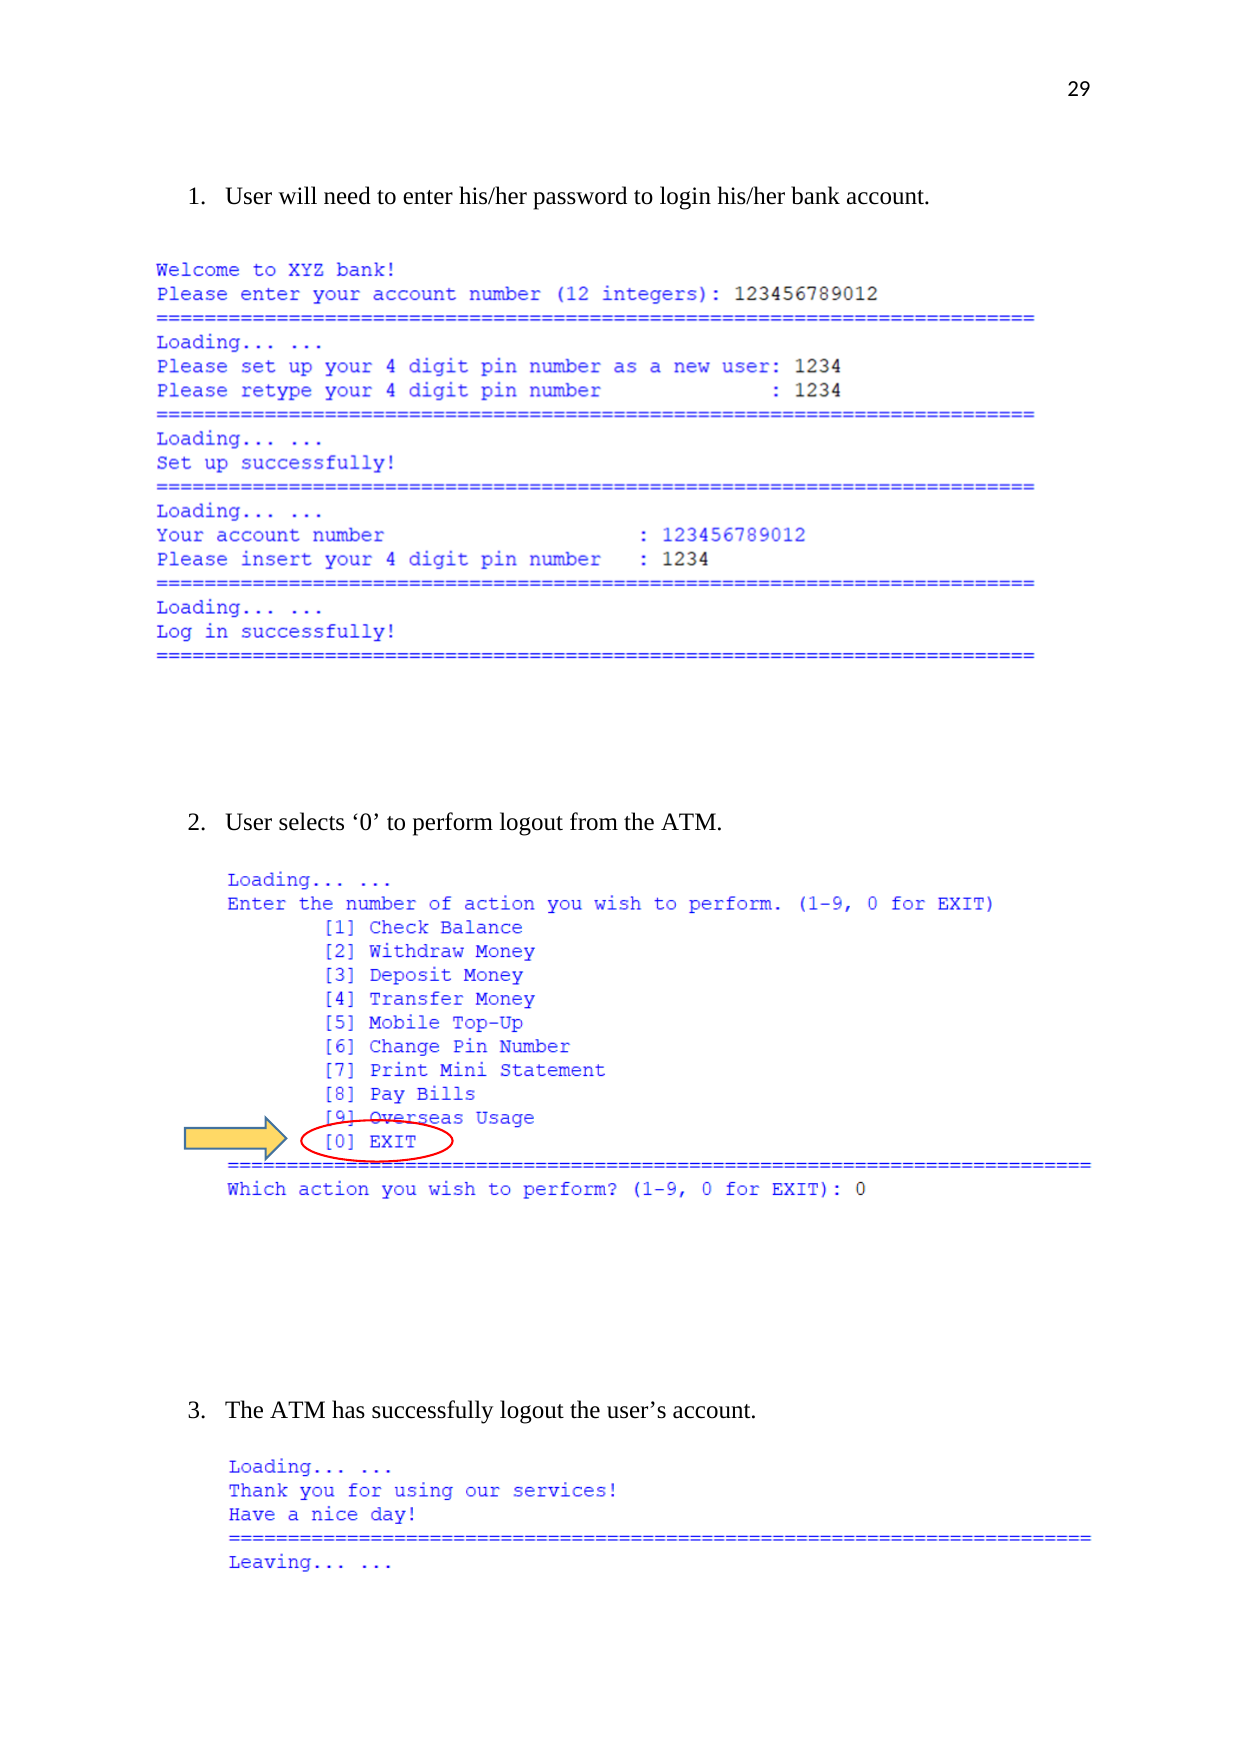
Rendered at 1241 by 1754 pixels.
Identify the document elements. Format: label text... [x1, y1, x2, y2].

list The ATM has successfully logout the user’s account. [187, 1395, 1090, 1424]
picture [150, 259, 1124, 664]
picture [225, 1457, 1165, 1580]
list User will need to enter his/her password to login his/her bank account. [187, 181, 1090, 210]
picture [225, 868, 1165, 1207]
list User selects ‘0’ to perform logout from the ATM. [187, 807, 1090, 836]
